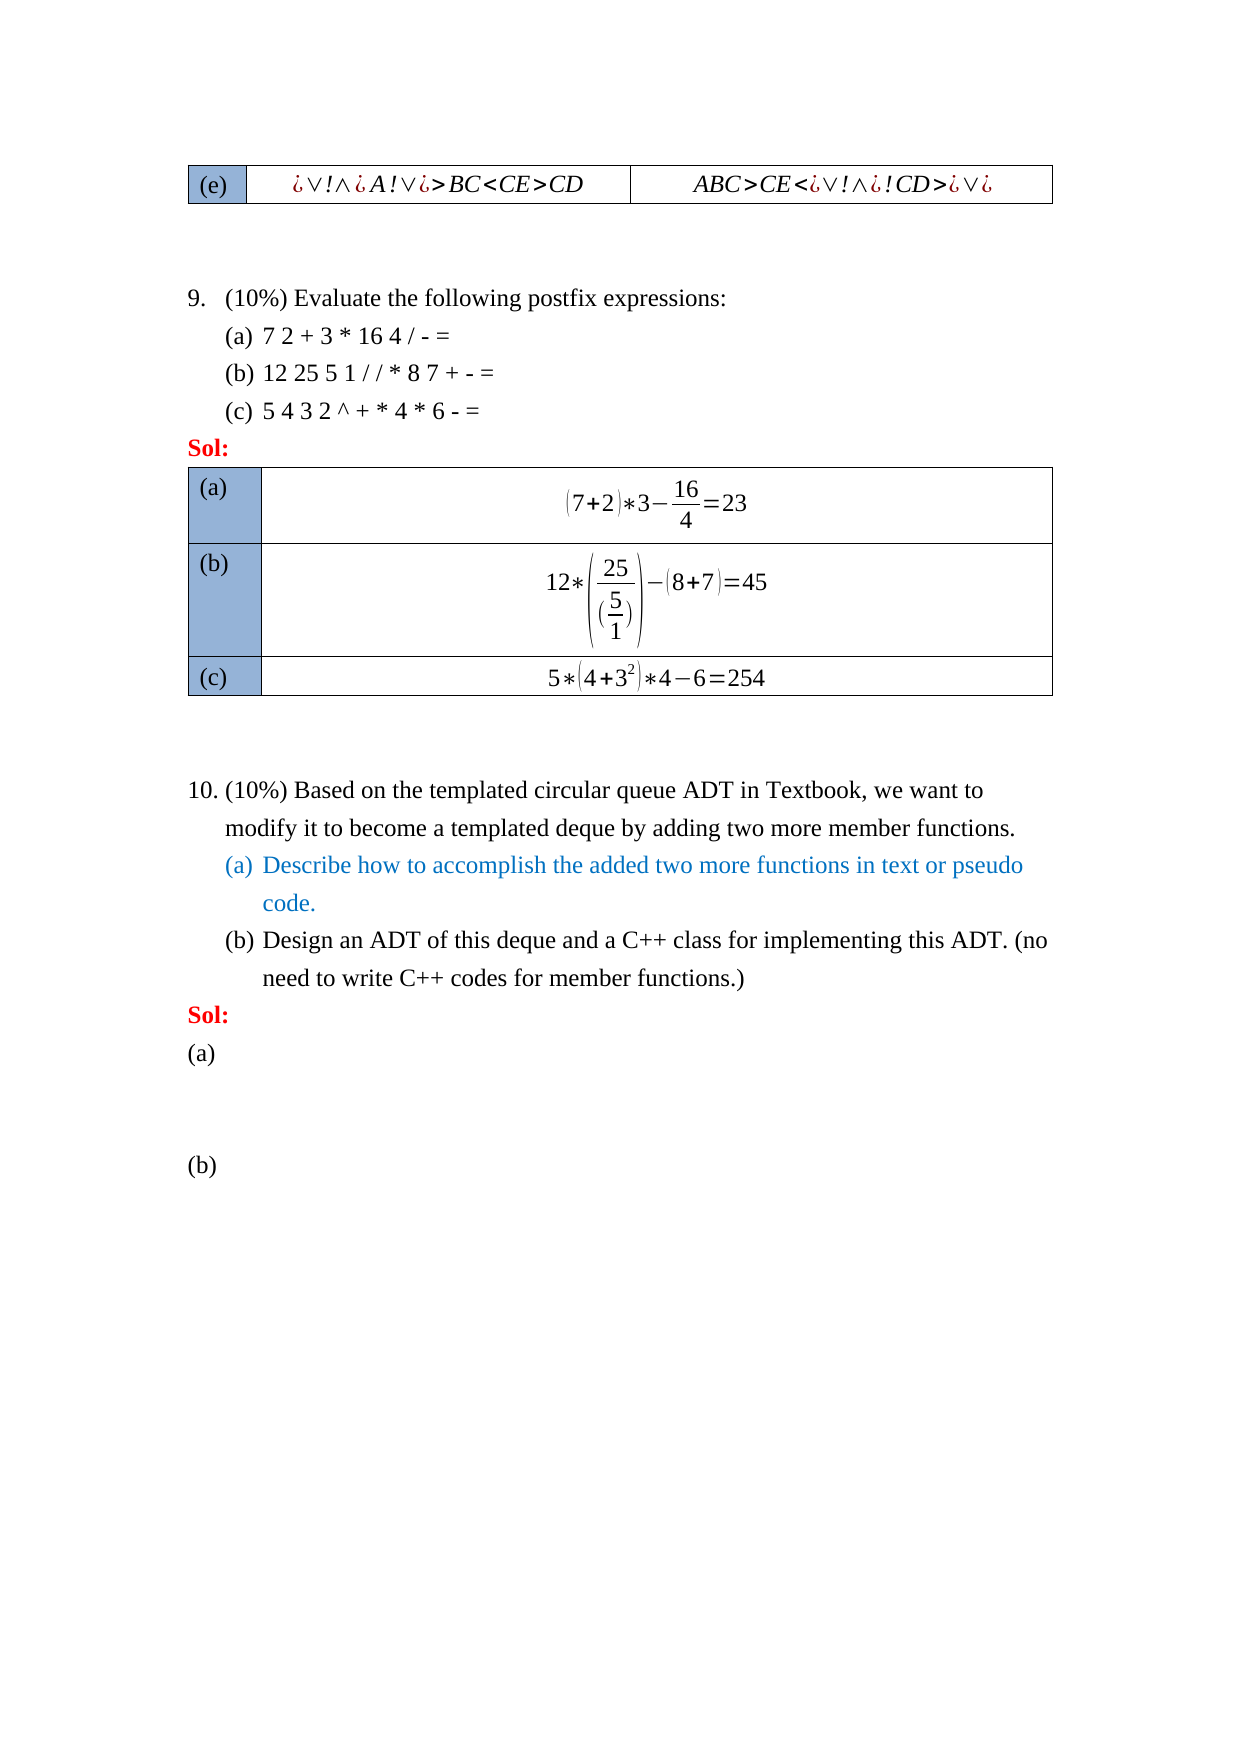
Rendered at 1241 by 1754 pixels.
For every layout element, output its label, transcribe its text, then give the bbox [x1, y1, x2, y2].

text Sol: [187, 996, 1053, 1033]
list Design an ADT of this deque and a C++ class for implementing this ADT. (no need to write C++ codes for member functions.) [225, 921, 1053, 996]
table_cell [262, 544, 1052, 656]
table_header [262, 468, 1052, 543]
text (b) [187, 1146, 1053, 1183]
table_cell [262, 657, 1052, 695]
table_header (a) [189, 468, 261, 543]
table_cell [631, 166, 1052, 203]
list 12 25 5 1 / / * 8 7 + - = [225, 354, 1053, 392]
text (a) [187, 1033, 1053, 1071]
list 5 4 3 2 ^ + * 4 * 6 - = [225, 392, 1053, 429]
text Sol: [187, 429, 1053, 467]
table_cell (c) [189, 657, 261, 695]
list 7 2 + 3 * 16 4 / - = [225, 317, 1053, 354]
table_cell (b) [189, 544, 261, 656]
list (10%) Evaluate the following postfix expressions: [187, 279, 1053, 317]
list Describe how to accomplish the added two more functions in text or pseudo code. [225, 846, 1053, 921]
table_cell [247, 166, 630, 203]
list (10%) Based on the templated circular queue ADT in Textbook, we want to modify it to become a templated deque by adding two more member functions. [187, 771, 1053, 846]
table_cell (e) [189, 166, 246, 203]
